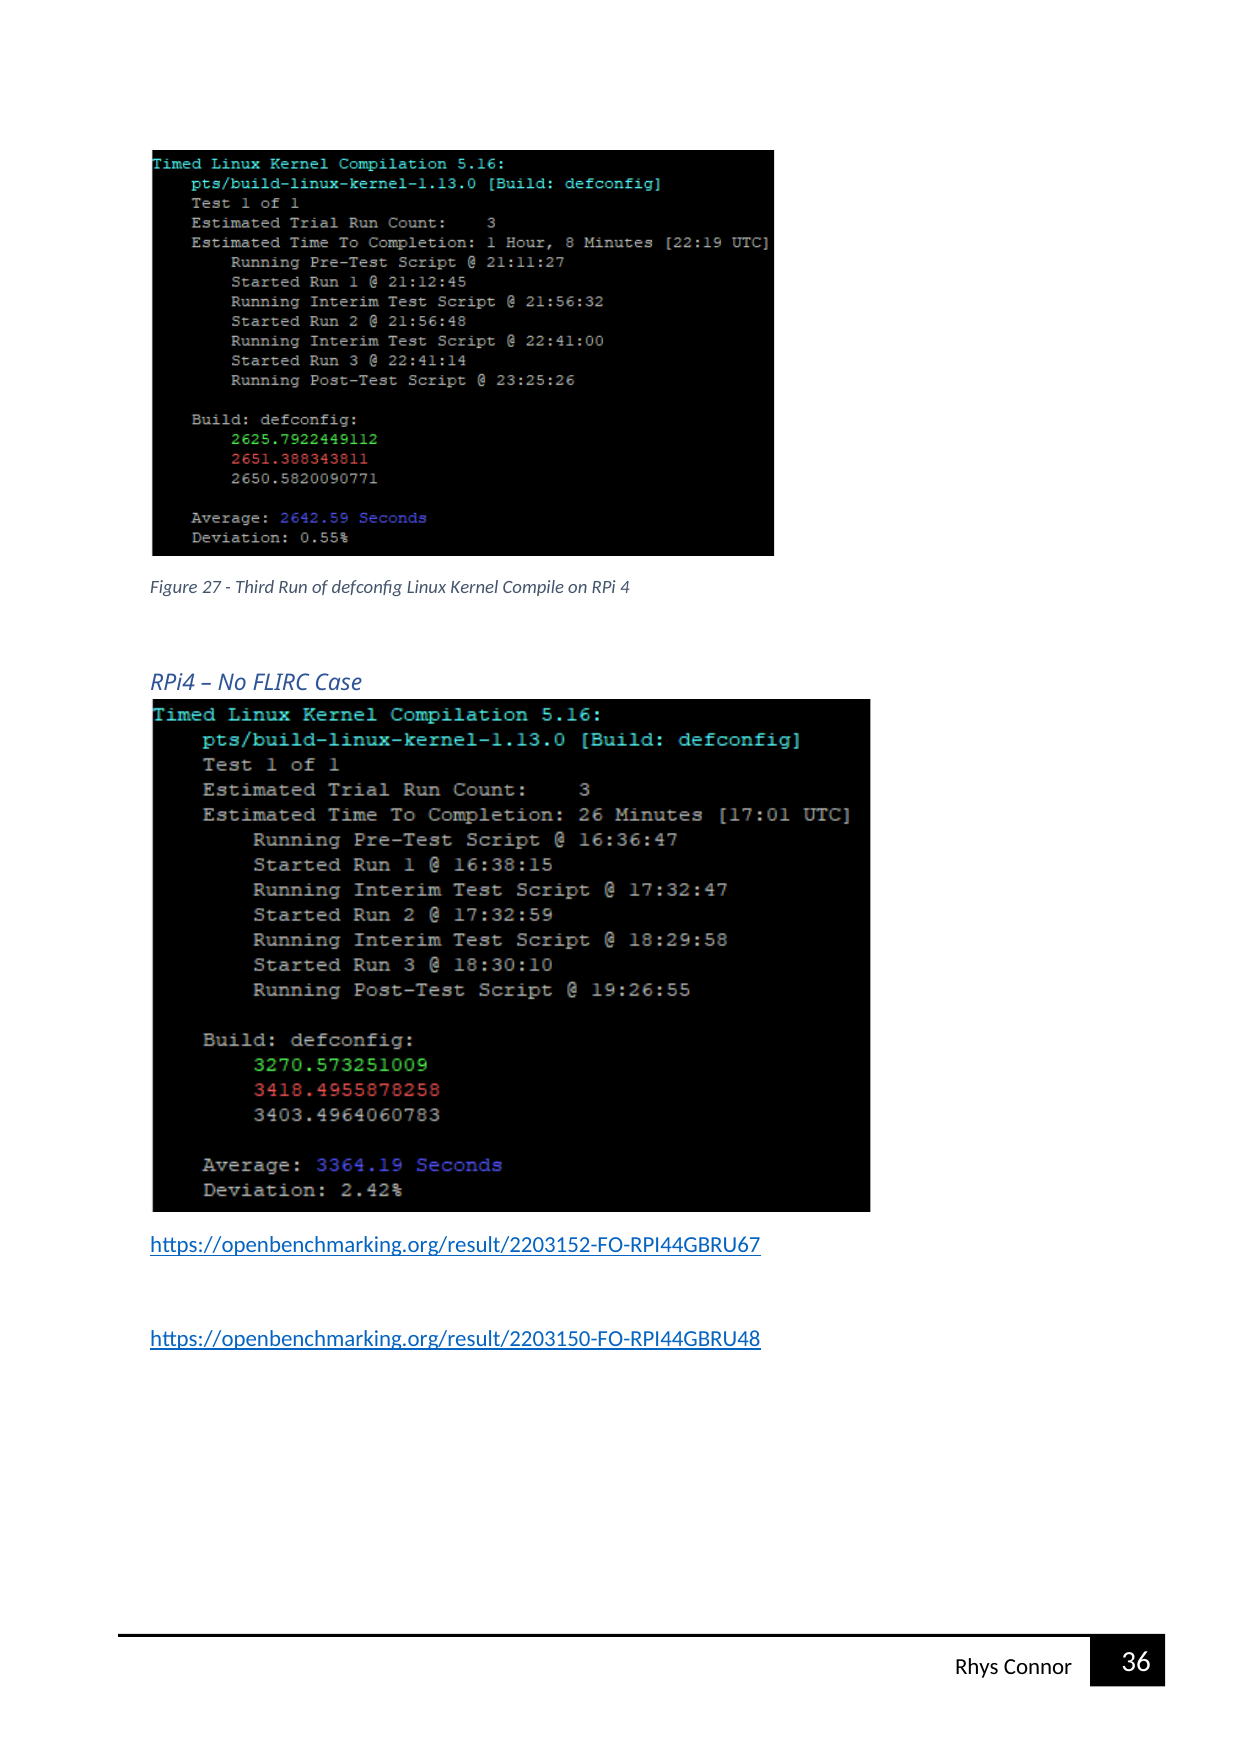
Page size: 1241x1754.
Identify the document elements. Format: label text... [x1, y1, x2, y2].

subtitle RPi4 – No FLIRC Case [150, 665, 1090, 697]
text https://openbenchmarking.org/result/2203152-FO-RPI44GBRU67 [150, 1231, 1090, 1259]
picture [150, 150, 775, 556]
text https://openbenchmarking.org/result/2203150-FO-RPI44GBRU48 [150, 1324, 1090, 1352]
picture [150, 699, 871, 1212]
